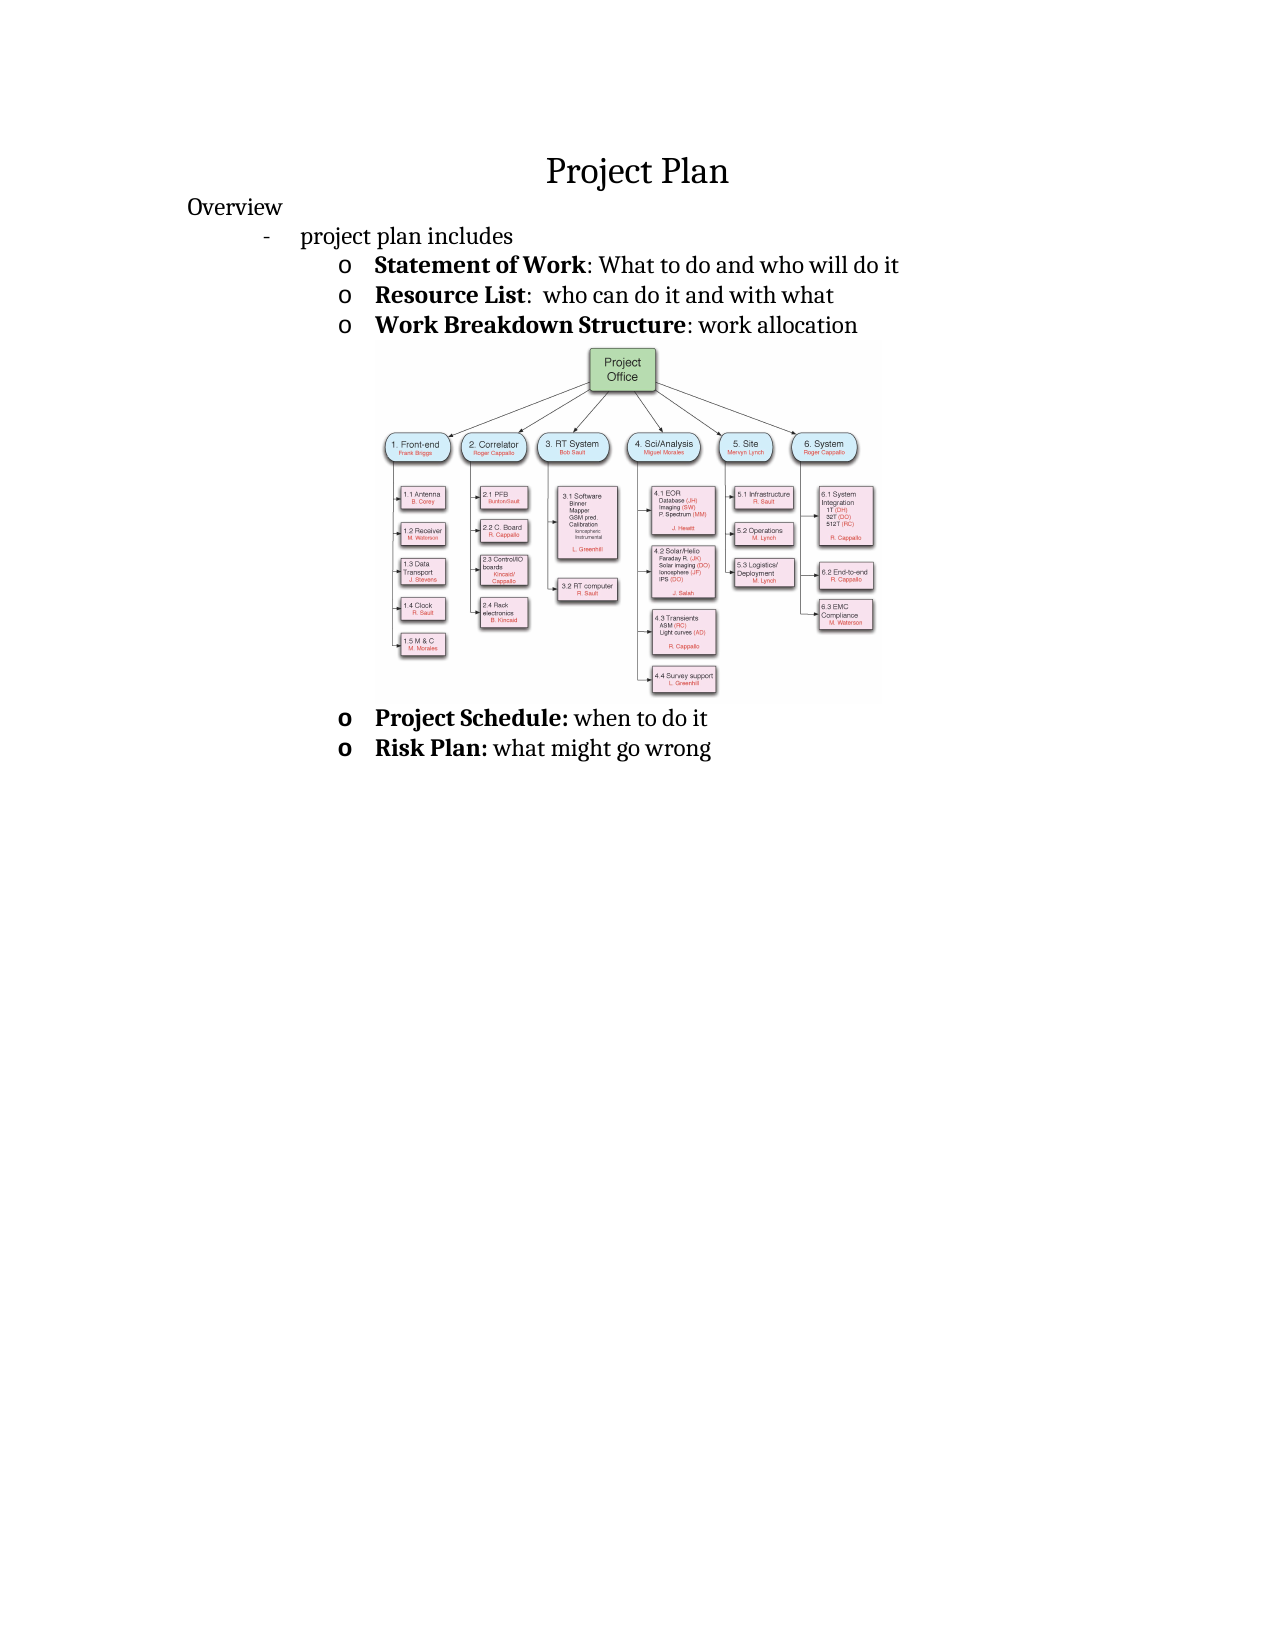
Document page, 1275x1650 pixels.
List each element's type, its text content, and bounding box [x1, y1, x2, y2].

text Project Plan [187, 150, 1087, 193]
list Statement of Work: What to do and who will do it [337, 251, 1087, 281]
text Overview [187, 193, 1087, 222]
list project plan includes [262, 222, 1087, 251]
list Risk Plan: what might go wrong [337, 733, 1087, 763]
list Project Schedule: when to do it [337, 703, 1087, 733]
list Resource List: who can do it and with what [337, 281, 1087, 311]
picture [375, 340, 883, 704]
